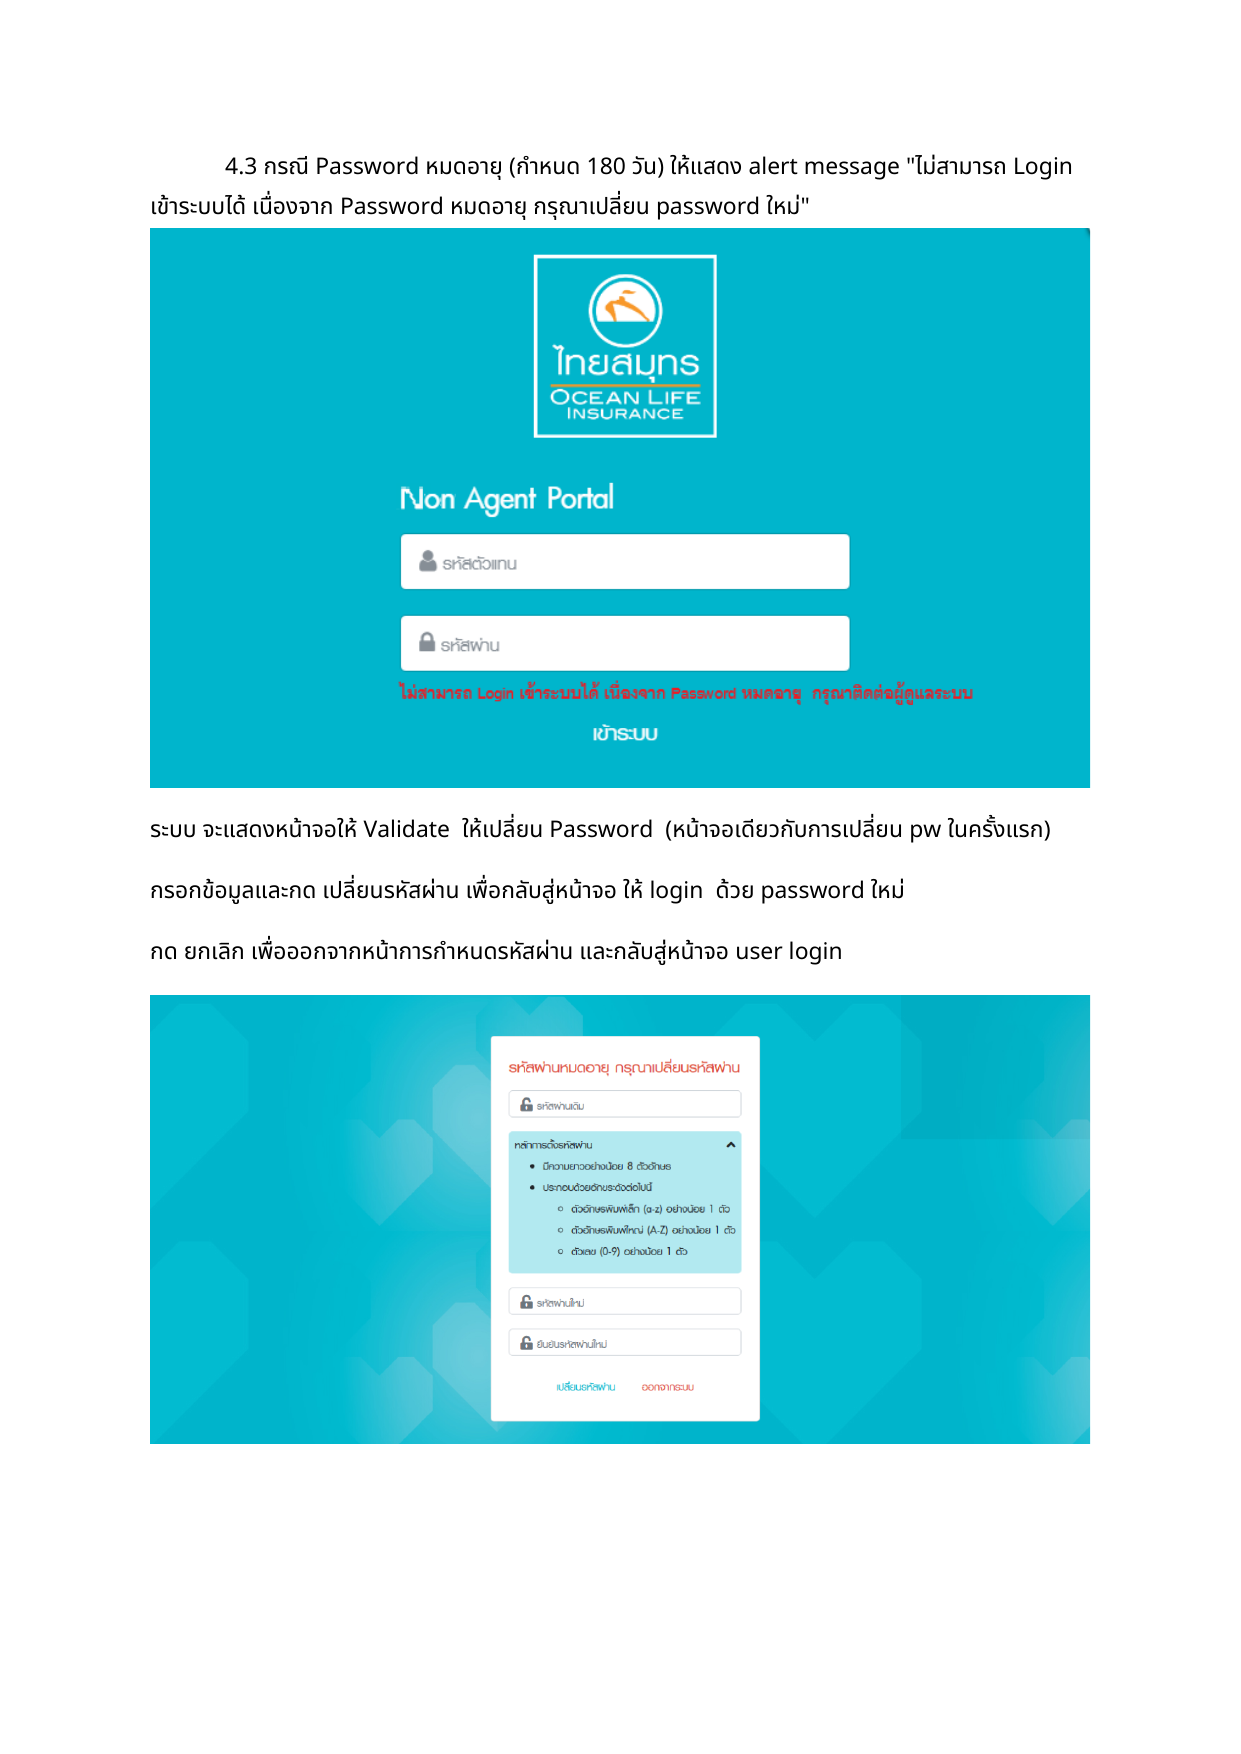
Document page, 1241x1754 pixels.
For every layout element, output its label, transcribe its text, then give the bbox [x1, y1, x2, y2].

text กรอกข้อมูลและกด เปลี่ยนรหัสผ่าน เพื่อกลับสู่หน้าจอ ให้ login ด้วย password ใหม่ [150, 874, 1090, 908]
text ระบบ จะแสดงหน้าจอให้ Validate ให้เปลี่ยน Password (หน้าจอเดียวกับการเปลี่ยน pw ในครั้งแรก) [150, 813, 1090, 848]
picture [150, 228, 1091, 788]
picture [150, 995, 1091, 1444]
text 4.3 กรณี Password หมดอายุ (กำหนด 180 วัน) ให้แสดง alert message "ไม่สามารถ Login เข้าระบบได้ เนื่องจาก Password หมดอายุ กรุณาเปลี่ยน password ใหม่" [150, 150, 1090, 228]
text กด ยกเลิก เพื่อออกจากหน้าการกำหนดรหัสผ่าน และกลับสู่หน้าจอ user login [150, 934, 1090, 969]
